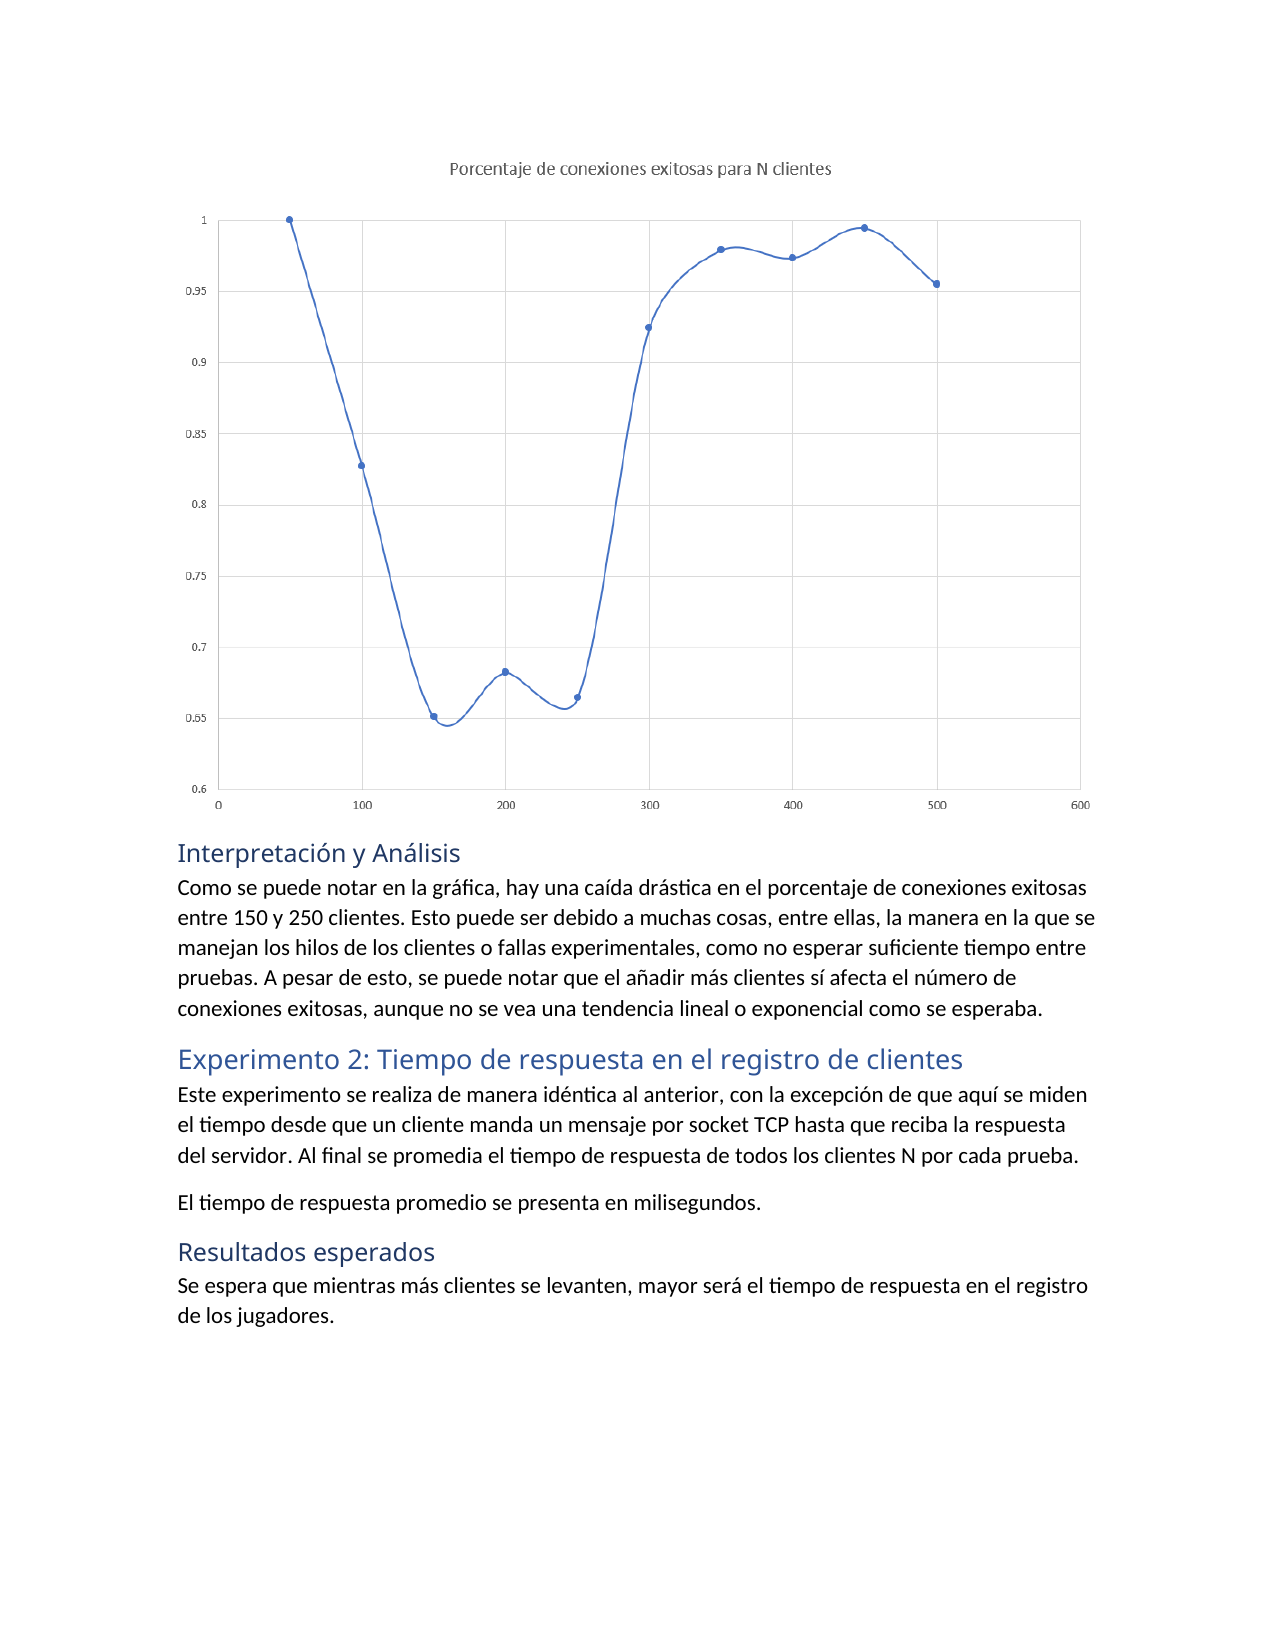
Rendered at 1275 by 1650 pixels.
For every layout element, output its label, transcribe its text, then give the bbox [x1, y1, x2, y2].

subtitle Interpretación y Análisis [177, 836, 1098, 870]
subtitle Resultados esperados [177, 1234, 1098, 1269]
text El tiempo de respuesta promedio se presenta en milisegundos. [177, 1188, 1098, 1216]
text Este experimento se realiza de manera idéntica al anterior, con la excepción de que aquí se miden el tiempo desde que un cliente manda un mensaje por socket TCP hasta que reciba la respuesta del servidor. Al final se promedia el tiempo de respuesta de todos los clientes N por cada prueba. [177, 1080, 1098, 1169]
text Como se puede notar en la gráfica, hay una caída drástica en el porcentaje de conexiones exitosas entre 150 y 250 clientes. Esto puede ser debido a muchas cosas, entre ellas, la manera en la que se manejan los hilos de los clientes o fallas experimentales, como no esperar suficiente tiempo entre pruebas. A pesar de esto, se puede notar que el añadir más clientes sí afecta el número de conexiones exitosas, aunque no se vea una tendencia lineal o exponencial como se esperaba. [177, 873, 1098, 1022]
picture [177, 147, 1098, 818]
subtitle Experimento 2: Tiempo de respuesta en el registro de clientes [177, 1041, 1098, 1077]
text Se espera que mientras más clientes se levanten, mayor será el tiempo de respuesta en el registro de los jugadores. [177, 1271, 1098, 1329]
